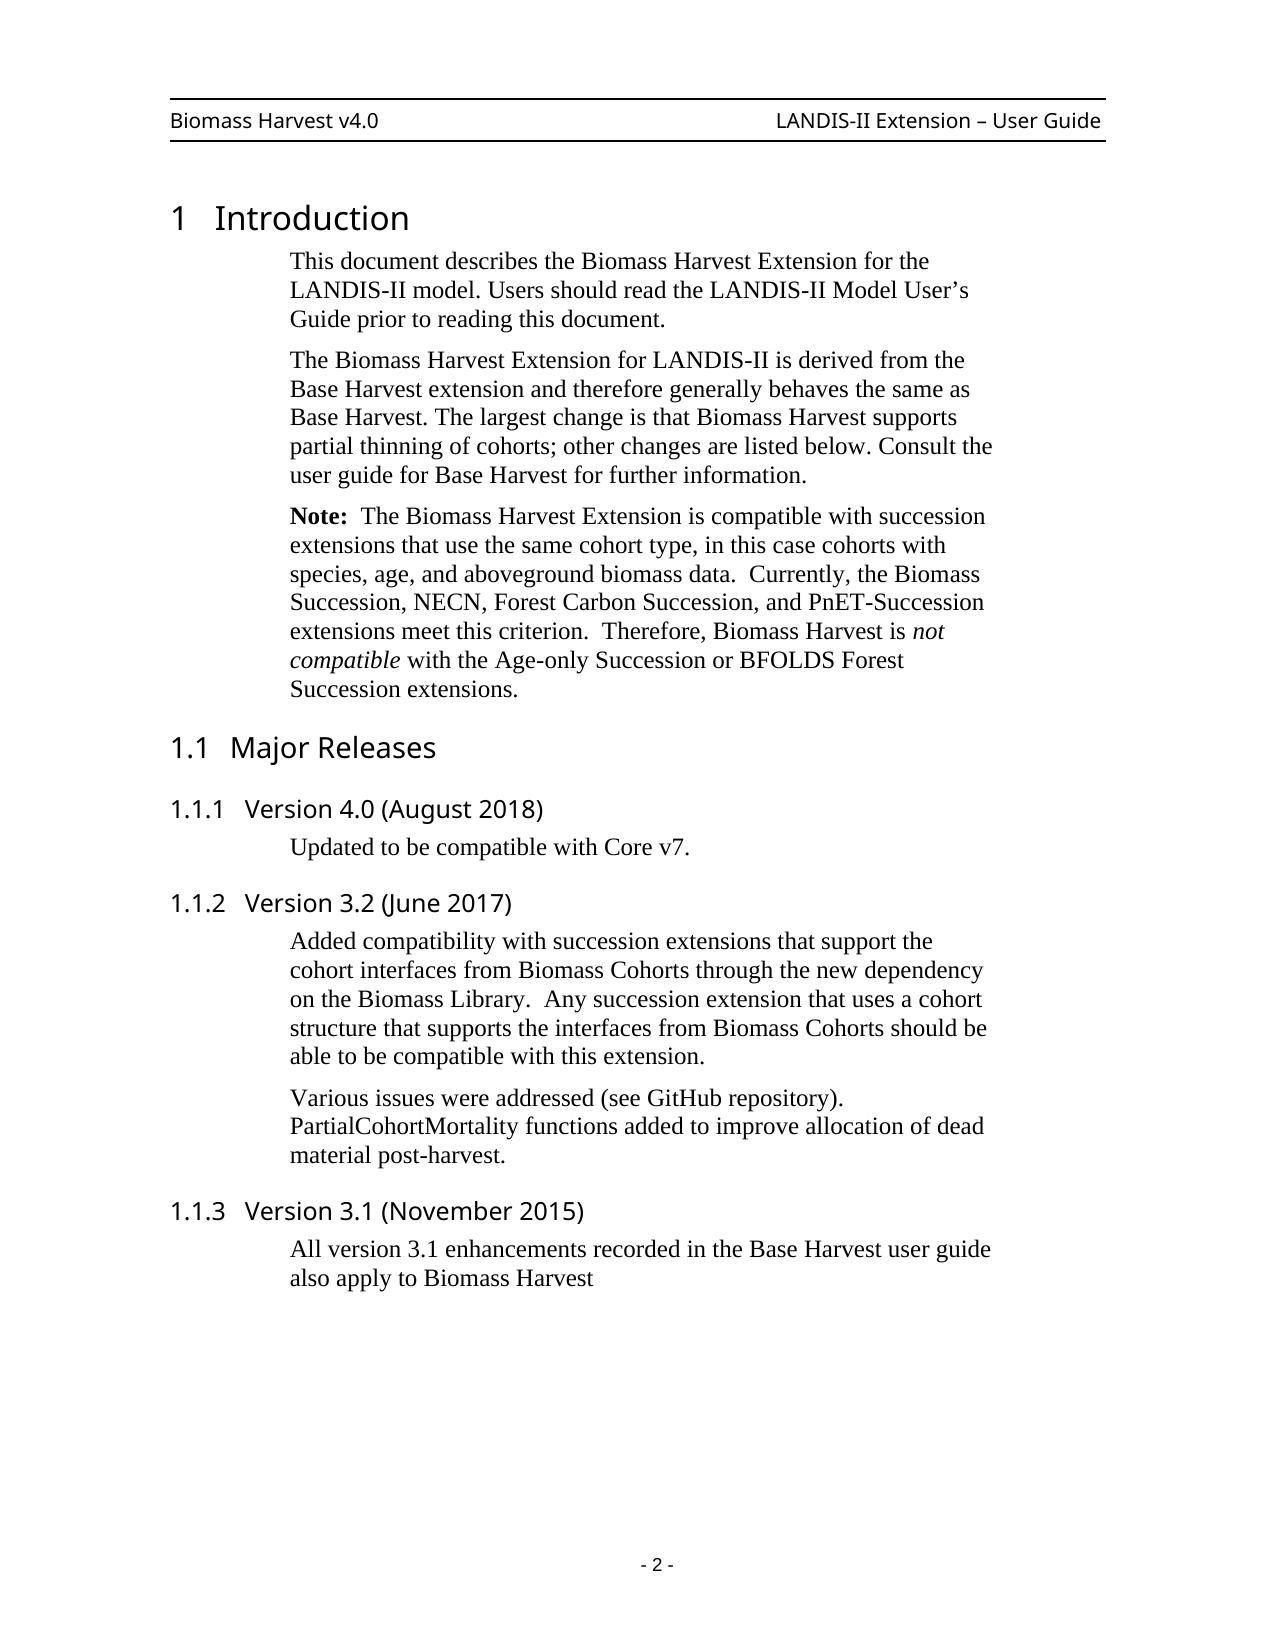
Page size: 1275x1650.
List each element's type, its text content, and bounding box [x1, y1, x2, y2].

subtitle Version 4.0 (August 2018) [169, 792, 1106, 826]
text The Biomass Harvest Extension for LANDIS-II is derived from the Base Harvest extension and therefore generally behaves the same as Base Harvest. The largest change is that Biomass Harvest supports partial thinning of cohorts; other changes are listed below. Consult the user guide for Base Harvest for further information. [289, 345, 1001, 489]
text Note: The Biomass Harvest Extension is compatible with succession extensions that use the same cohort type, in this case cohorts with species, age, and aboveground biomass data. Currently, the Biomass Succession, NECN, Forest Carbon Succession, and PnET-Succession extensions meet this criterion. Therefore, Biomass Harvest is not compatible with the Age-only Succession or BFOLDS Forest Succession extensions. [289, 501, 1001, 702]
text Added compatibility with succession extensions that support the cohort interfaces from Biomass Cohorts through the new dependency on the Biomass Library. Any succession extension that uses a cohort structure that supports the interfaces from Biomass Cohorts should be able to be compatible with this extension. [289, 926, 1001, 1070]
subtitle Major Releases [169, 727, 1106, 767]
text This document describes the Biomass Harvest Extension for the LANDIS-II model. Users should read the LANDIS-II Model User’s Guide prior to reading this document. [289, 246, 1001, 332]
subtitle Version 3.2 (June 2017) [169, 886, 1106, 920]
subtitle Version 3.1 (November 2015) [169, 1194, 1106, 1228]
text Various issues were addressed (see GitHub repository). PartialCohortMortality functions added to improve allocation of dead material post-harvest. [289, 1083, 1001, 1169]
text All version 3.1 enhancements recorded in the Base Harvest user guide also apply to Biomass Harvest [289, 1234, 1001, 1292]
text Updated to be compatible with Core v7. [289, 832, 1001, 861]
subtitle Introduction [169, 194, 1106, 240]
